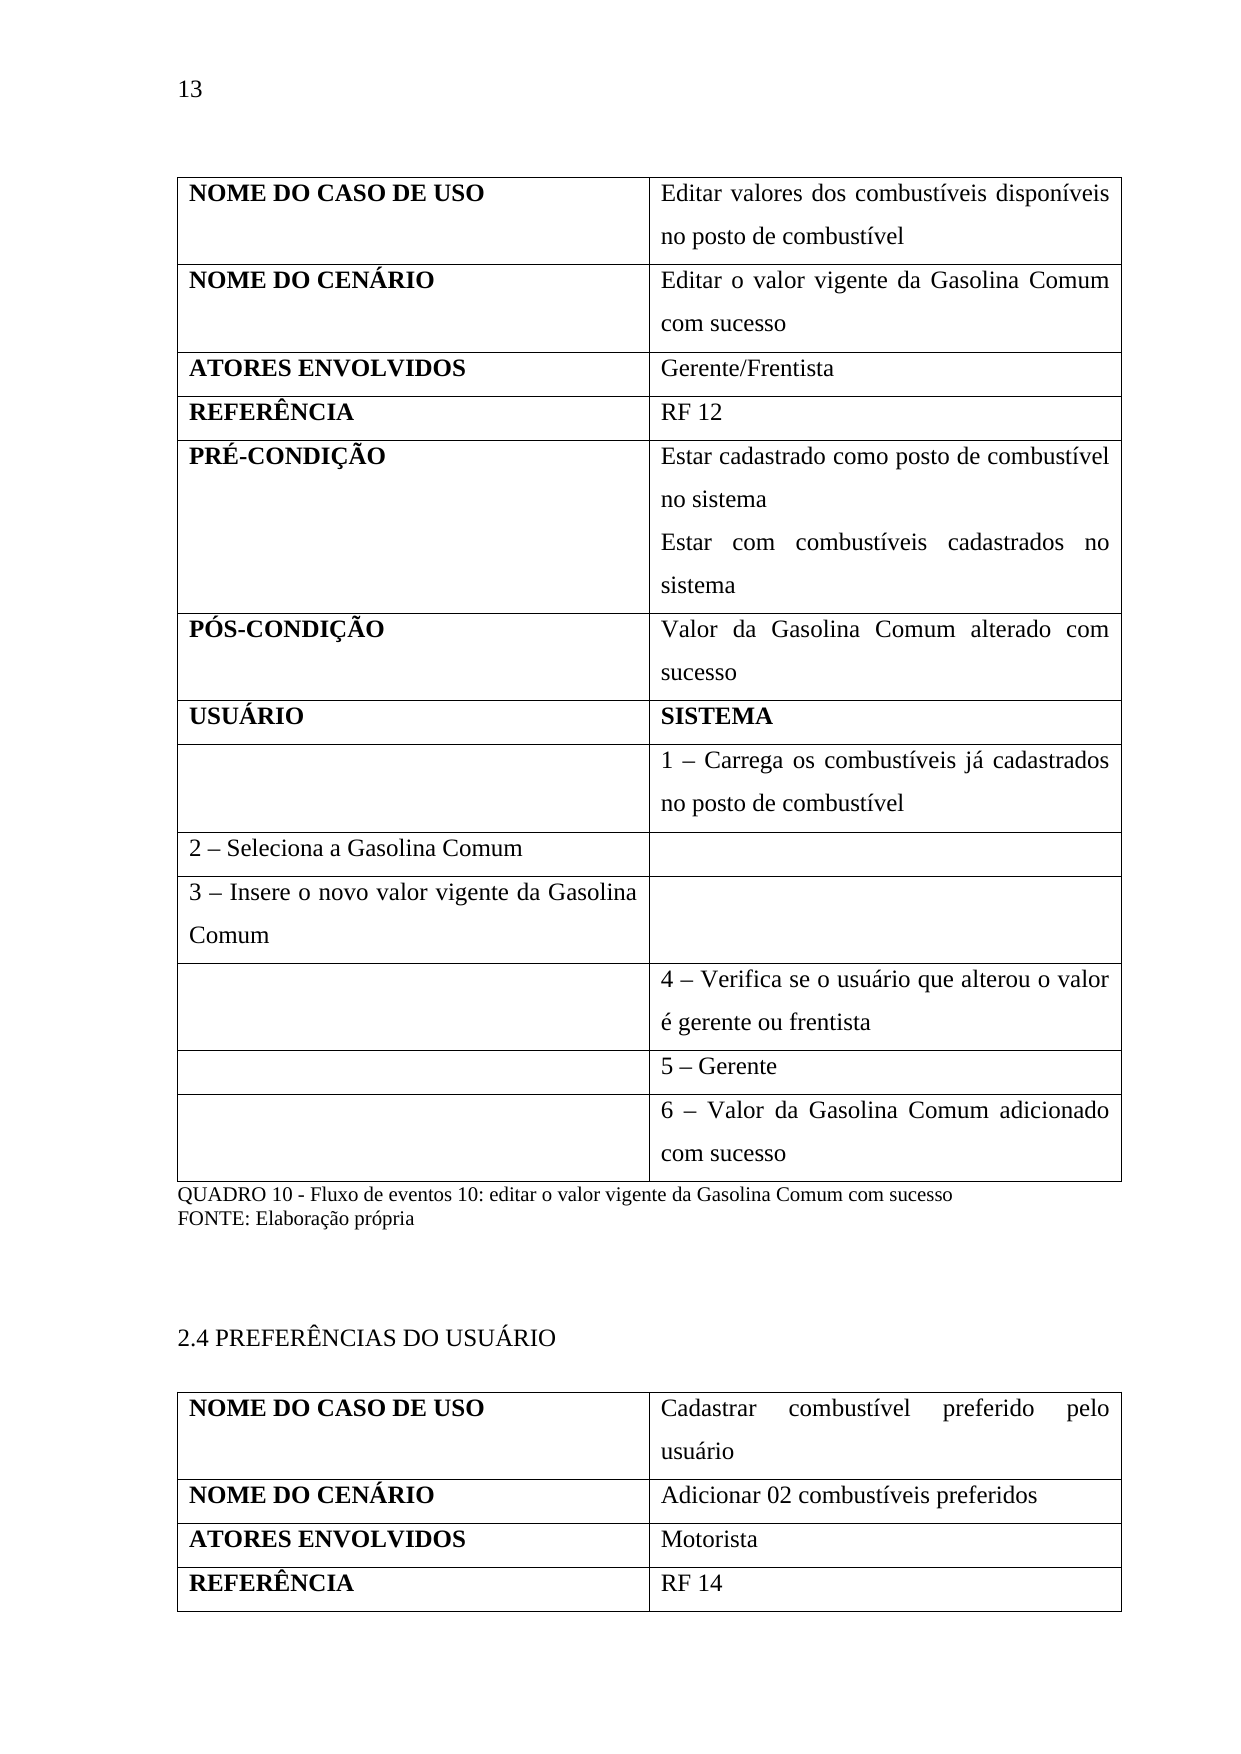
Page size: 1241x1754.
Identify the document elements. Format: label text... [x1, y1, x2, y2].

table_cell Adicionar 02 combustíveis preferidos [650, 1480, 1121, 1523]
subtitle 2.4 PREFERÊNCIAS DO USUÁRIO [177, 1323, 1122, 1352]
table_cell [178, 1051, 649, 1094]
table_cell Gerente/Frentista [650, 353, 1121, 396]
table_cell PRÉ-CONDIÇÃO [178, 441, 649, 613]
table_cell [178, 745, 649, 832]
table_cell USUÁRIO [178, 701, 649, 744]
table_header NOME DO CASO DE USO [178, 1393, 649, 1479]
table_cell [178, 964, 649, 1050]
table_cell 4 – Verifica se o usuário que alterou o valor é gerente ou frentista [650, 964, 1121, 1050]
table_cell [650, 877, 1121, 963]
table_cell ATORES ENVOLVIDOS [178, 353, 649, 396]
table_cell Valor da Gasolina Comum alterado com sucesso [650, 614, 1121, 700]
table_cell SISTEMA [650, 701, 1121, 744]
table_cell 5 – Gerente [650, 1051, 1121, 1094]
table_cell PÓS-CONDIÇÃO [178, 614, 649, 700]
table_cell NOME DO CENÁRIO [178, 1480, 649, 1523]
table_header Cadastrar combustível preferido pelo usuário [650, 1393, 1121, 1479]
table_cell 3 – Insere o novo valor vigente da Gasolina Comum [178, 877, 649, 963]
table_header NOME DO CASO DE USO [178, 178, 649, 264]
table_cell NOME DO CENÁRIO [178, 265, 649, 352]
table_cell [650, 833, 1121, 876]
table_cell [178, 1095, 649, 1181]
table_cell 2 – Seleciona a Gasolina Comum [178, 833, 649, 876]
table_cell REFERÊNCIA [178, 1568, 649, 1611]
table_cell 6 – Valor da Gasolina Comum adicionado com sucesso [650, 1095, 1121, 1181]
table_cell Motorista [650, 1524, 1121, 1567]
table_cell Editar o valor vigente da Gasolina Comum com sucesso [650, 265, 1121, 352]
table_cell REFERÊNCIA [178, 397, 649, 440]
table_cell RF 12 [650, 397, 1121, 440]
table_cell RF 14 [650, 1568, 1121, 1611]
table_cell ATORES ENVOLVIDOS [178, 1524, 649, 1567]
table_cell Estar cadastrado como posto de combustível no sistema Estar com combustíveis cadastrados no sistema [650, 441, 1121, 613]
text FONTE: Elaboração própria [177, 1206, 1122, 1230]
table_header Editar valores dos combustíveis disponíveis no posto de combustível [650, 178, 1121, 264]
text QUADRO - Fluxo de eventos 10: editar o valor vigente da Gasolina Comum com sucesso [177, 1182, 1122, 1206]
table_cell 1 – Carrega os combustíveis já cadastrados no posto de combustível [650, 745, 1121, 832]
